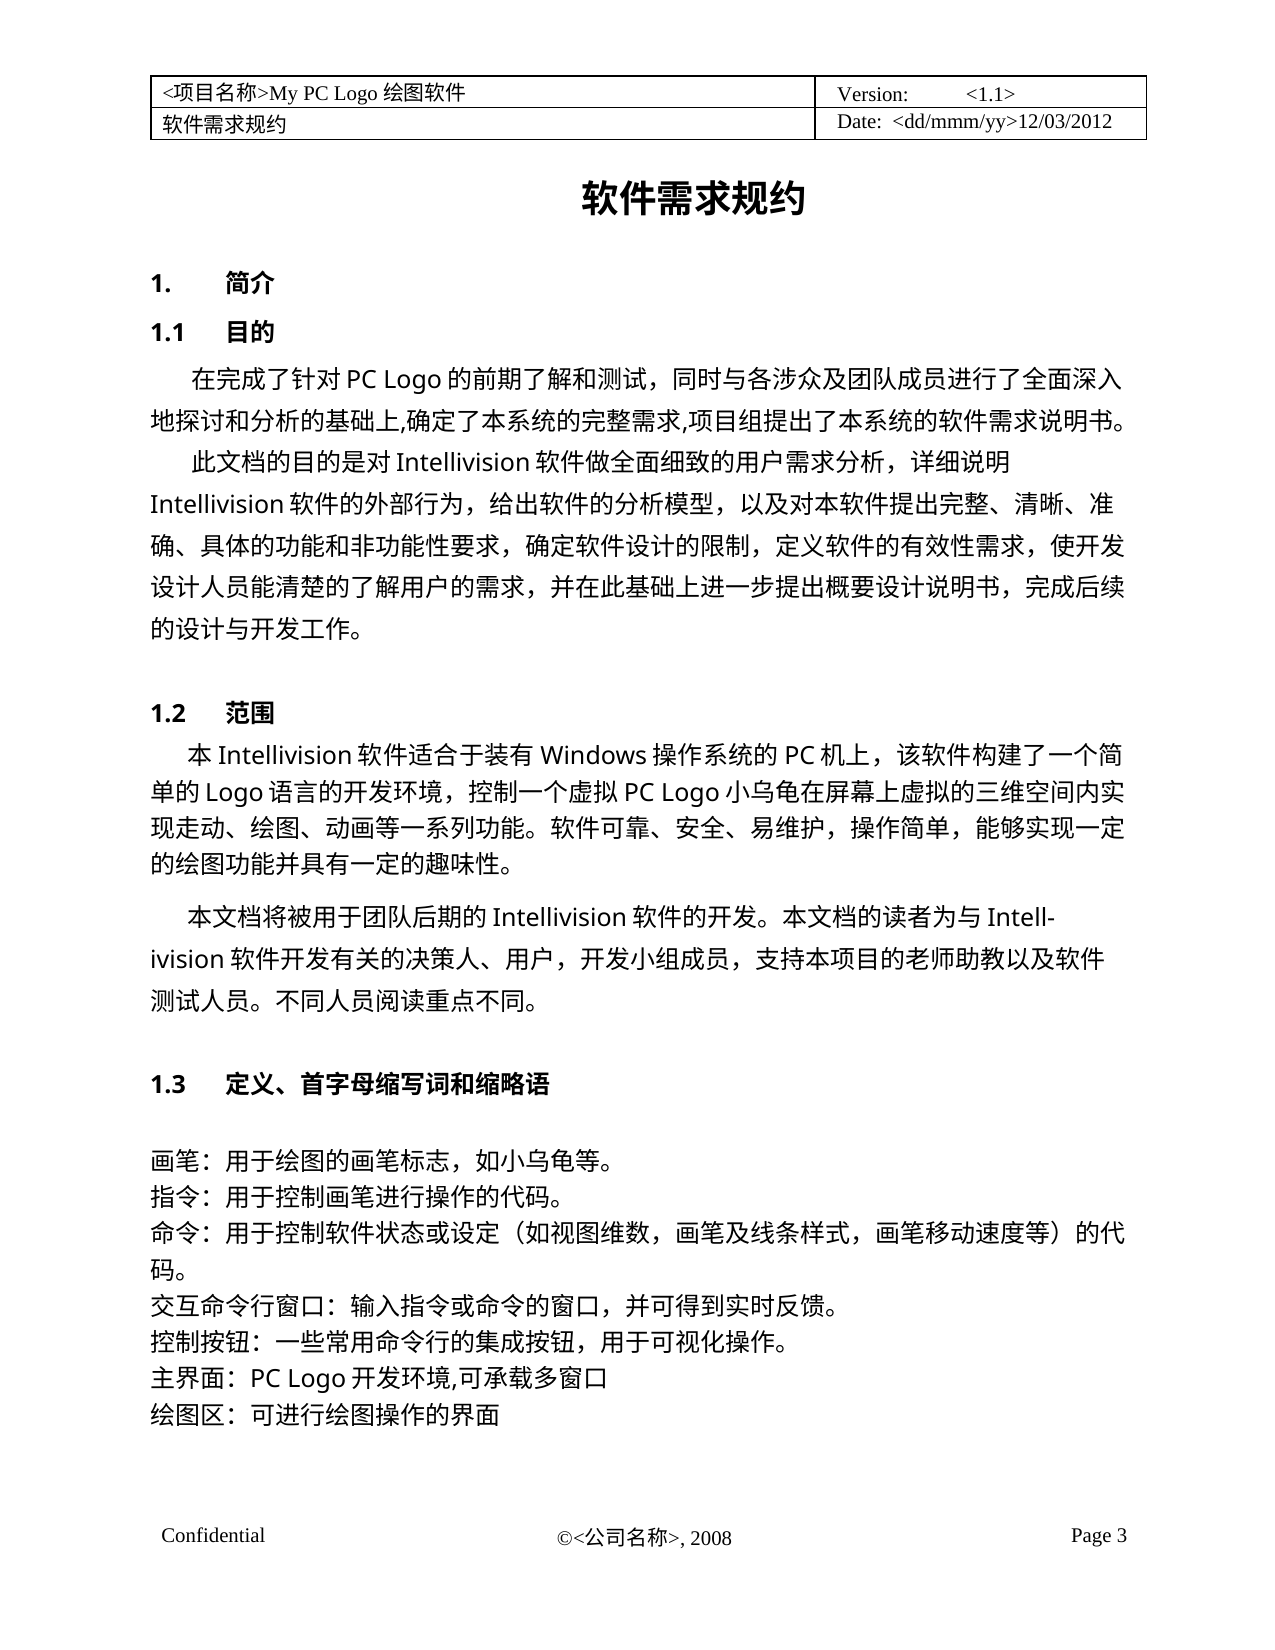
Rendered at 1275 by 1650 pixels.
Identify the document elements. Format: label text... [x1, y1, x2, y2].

subtitle 范围 [150, 693, 1125, 729]
text 本文档将被用于团队后期的Intellivision软件的开发。本文档的读者为与Intell-ivision软件开发有关的决策人、用户，开发小组成员，支持本项目的老师助教以及软件测试人员。不同人员阅读重点不同。 [150, 893, 1125, 1018]
text 此文档的目的是对Intellivision软件做全面细致的用户需求分析，详细说明Intellivision软件的外部行为，给出软件的分析模型，以及对本软件提出完整、清晰、准确、具体的功能和非功能性要求，确定软件设计的限制，定义软件的有效性需求，使开发设计人员能清楚的了解用户的需求，并在此基础上进一步提出概要设计说明书，完成后续的设计与开发工作。 [150, 438, 1125, 647]
text 绘图区：可进行绘图操作的界面 [150, 1395, 1125, 1431]
text 交互命令行窗口：输入指令或命令的窗口，并可得到实时反馈。 [150, 1286, 1125, 1323]
subtitle 定义、首字母缩写词和缩略语 [150, 1065, 1125, 1101]
text 控制按钮：一些常用命令行的集成按钮，用于可视化操作。 [150, 1323, 1125, 1359]
subtitle 简介 [150, 264, 1125, 300]
text 主界面：PC Logo开发环境,可承载多窗口 [150, 1359, 1125, 1395]
text 指令：用于控制画笔进行操作的代码。 [150, 1178, 1125, 1214]
text 画笔：用于绘图的画笔标志，如小乌龟等。 [150, 1141, 1125, 1178]
text 本Intellivision软件适合于装有Windows操作系统的PC机上，该软件构建了一个简单的Logo语言的开发环境，控制一个虚拟PC Logo小乌龟在屏幕上虚拟的三维空间内实现走动、绘图、动画等一系列功能。软件可靠、安全、易维护，操作简单，能够实现一定的绘图功能并具有一定的趣味性。 [150, 736, 1125, 881]
text 在完成了针对PC Logo的前期了解和测试，同时与各涉众及团队成员进行了全面深入地探讨和分析的基础上,确定了本系统的完整需求,项目组提出了本系统的软件需求说明书。 [150, 355, 1125, 438]
title 软件需求规约 [150, 168, 974, 223]
subtitle 目的 [150, 312, 1125, 349]
text 命令：用于控制软件状态或设定（如视图维数，画笔及线条样式，画笔移动速度等）的代码。 [150, 1214, 1125, 1286]
